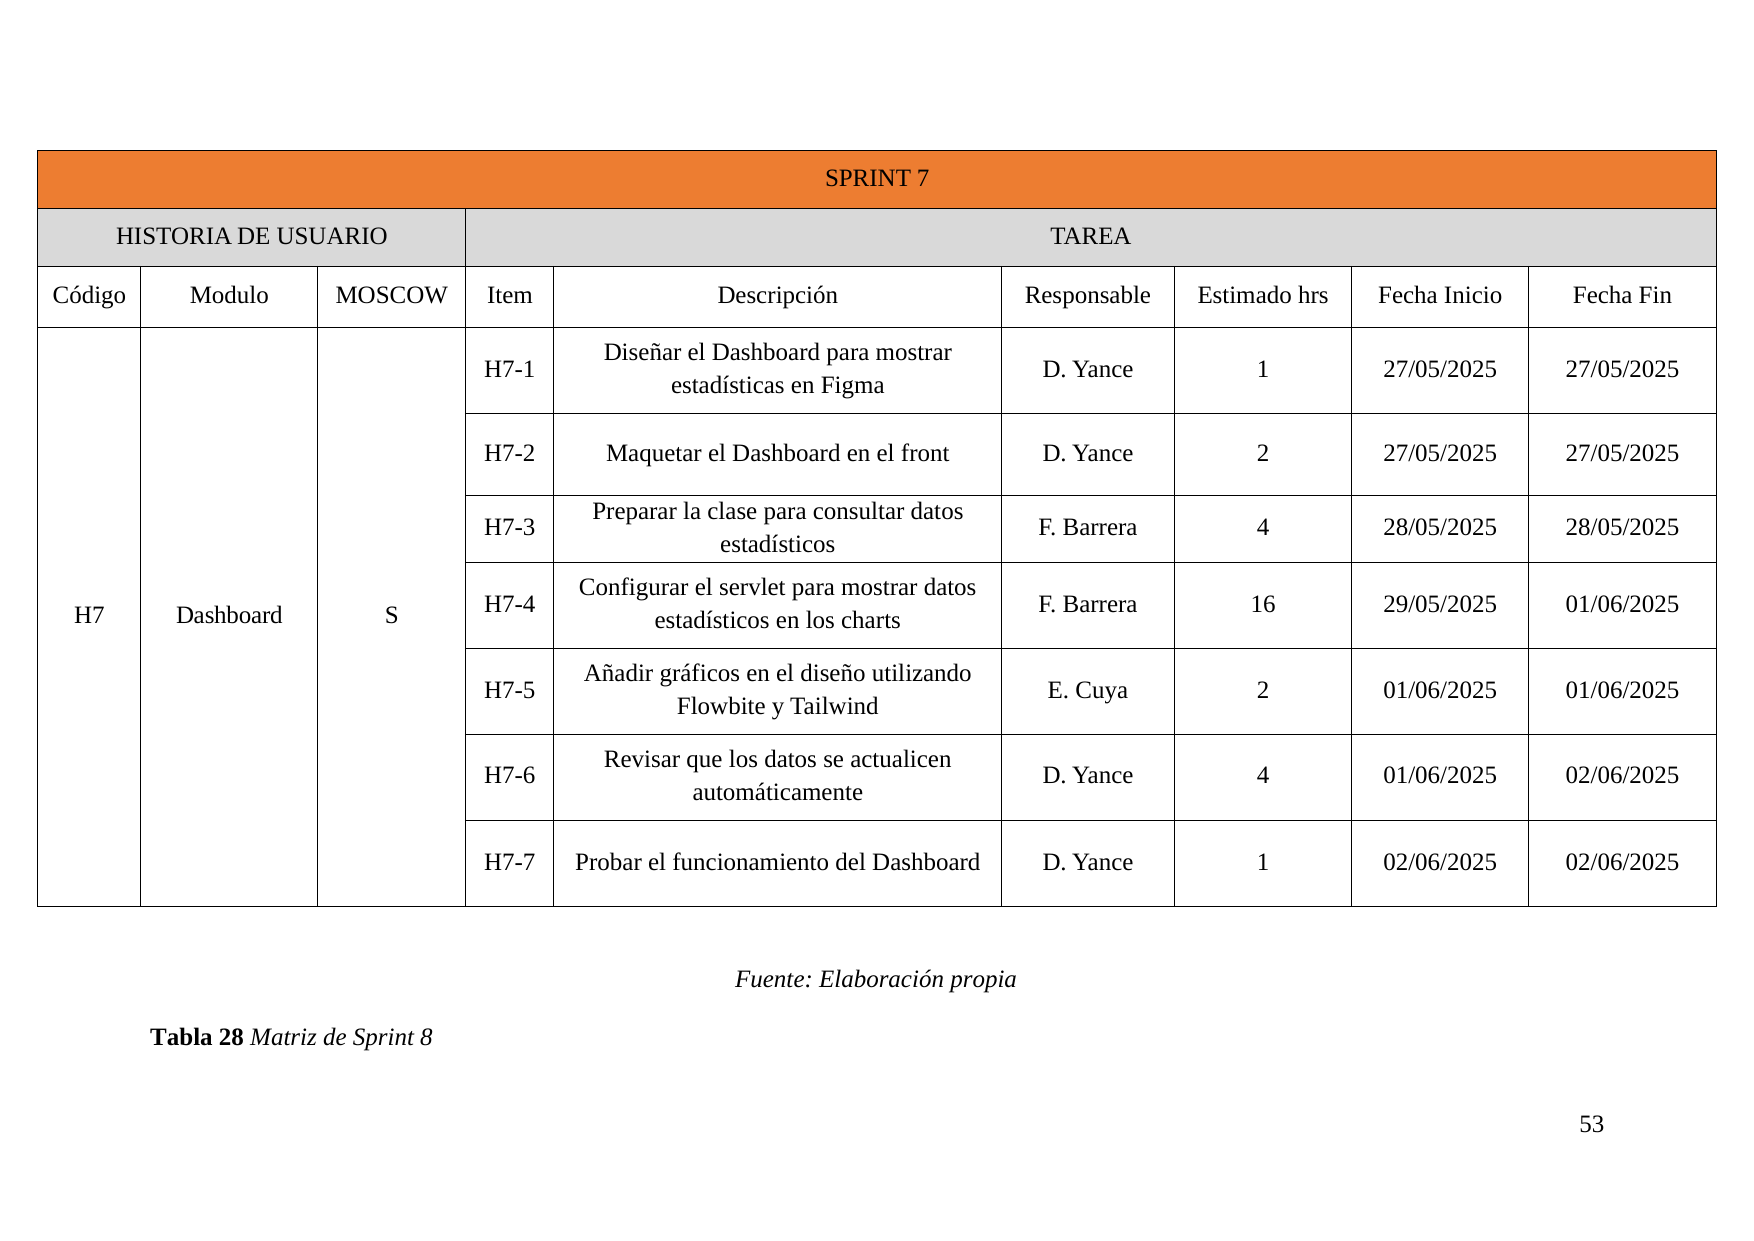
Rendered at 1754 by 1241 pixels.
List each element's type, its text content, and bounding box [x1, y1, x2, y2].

table_cell Responsable [1002, 267, 1174, 327]
table_cell Preparar la clase para consultar datos estadísticos [554, 496, 1001, 562]
table_cell H7-4 [466, 563, 553, 648]
table_cell 01/06/2025 [1352, 735, 1528, 819]
table_cell 01/06/2025 [1352, 649, 1528, 734]
table_cell Fecha Fin [1529, 267, 1716, 327]
table_cell H7-3 [466, 496, 553, 562]
table_cell H7-5 [466, 649, 553, 734]
table_cell F. Barrera [1002, 496, 1174, 562]
table_cell H7-2 [466, 414, 553, 495]
table_cell D. Yance [1002, 328, 1174, 412]
table_cell 16 [1175, 563, 1351, 648]
table_cell 27/05/2025 [1352, 328, 1528, 412]
table_cell D. Yance [1002, 735, 1174, 819]
table_cell H7-6 [466, 735, 553, 819]
text Fuente: Elaboración propia [150, 964, 1604, 993]
table_cell D. Yance [1002, 821, 1174, 906]
table_cell 4 [1175, 735, 1351, 819]
table_cell 27/05/2025 [1352, 414, 1528, 495]
table_cell H7-7 [466, 821, 553, 906]
table_cell 01/06/2025 [1529, 649, 1716, 734]
table_cell 02/06/2025 [1352, 821, 1528, 906]
table_cell Configurar el servlet para mostrar datos estadísticos en los charts [554, 563, 1001, 648]
table_cell Añadir gráficos en el diseño utilizando Flowbite y Tailwind [554, 649, 1001, 734]
table_cell H7 [38, 328, 140, 906]
table_cell Estimado hrs [1175, 267, 1351, 327]
table_cell H7-1 [466, 328, 553, 412]
table_cell 4 [1175, 496, 1351, 562]
table_cell 27/05/2025 [1529, 328, 1716, 412]
table_header SPRINT 7 [38, 151, 1716, 208]
table_cell Fecha Inicio [1352, 267, 1528, 327]
table_cell 02/06/2025 [1529, 735, 1716, 819]
table_cell Dashboard [141, 328, 317, 906]
table_cell Descripción [554, 267, 1001, 327]
table_cell 2 [1175, 649, 1351, 734]
table_cell Diseñar el Dashboard para mostrar estadísticas en Figma [554, 328, 1001, 412]
table_cell Item [466, 267, 553, 327]
table_cell D. Yance [1002, 414, 1174, 495]
table_cell Probar el funcionamiento del Dashboard [554, 821, 1001, 906]
table_cell 02/06/2025 [1529, 821, 1716, 906]
table_cell 28/05/2025 [1529, 496, 1716, 562]
table_cell MOSCOW [318, 267, 465, 327]
table_cell 28/05/2025 [1352, 496, 1528, 562]
table_cell 01/06/2025 [1529, 563, 1716, 648]
table_cell E. Cuya [1002, 649, 1174, 734]
table_cell Modulo [141, 267, 317, 327]
table_cell HISTORIA DE USUARIO [38, 209, 465, 266]
table_cell Maquetar el Dashboard en el front [554, 414, 1001, 495]
table_cell S [318, 328, 465, 906]
table_cell 1 [1175, 328, 1351, 412]
table_cell 2 [1175, 414, 1351, 495]
table_cell 27/05/2025 [1529, 414, 1716, 495]
table_cell Código [38, 267, 140, 327]
table_cell TAREA [466, 209, 1716, 266]
table_cell F. Barrera [1002, 563, 1174, 648]
text Tabla 28 Matriz de Sprint 8 [150, 1022, 1604, 1050]
table_cell Revisar que los datos se actualicen automáticamente [554, 735, 1001, 819]
table_cell 1 [1175, 821, 1351, 906]
table_cell 29/05/2025 [1352, 563, 1528, 648]
